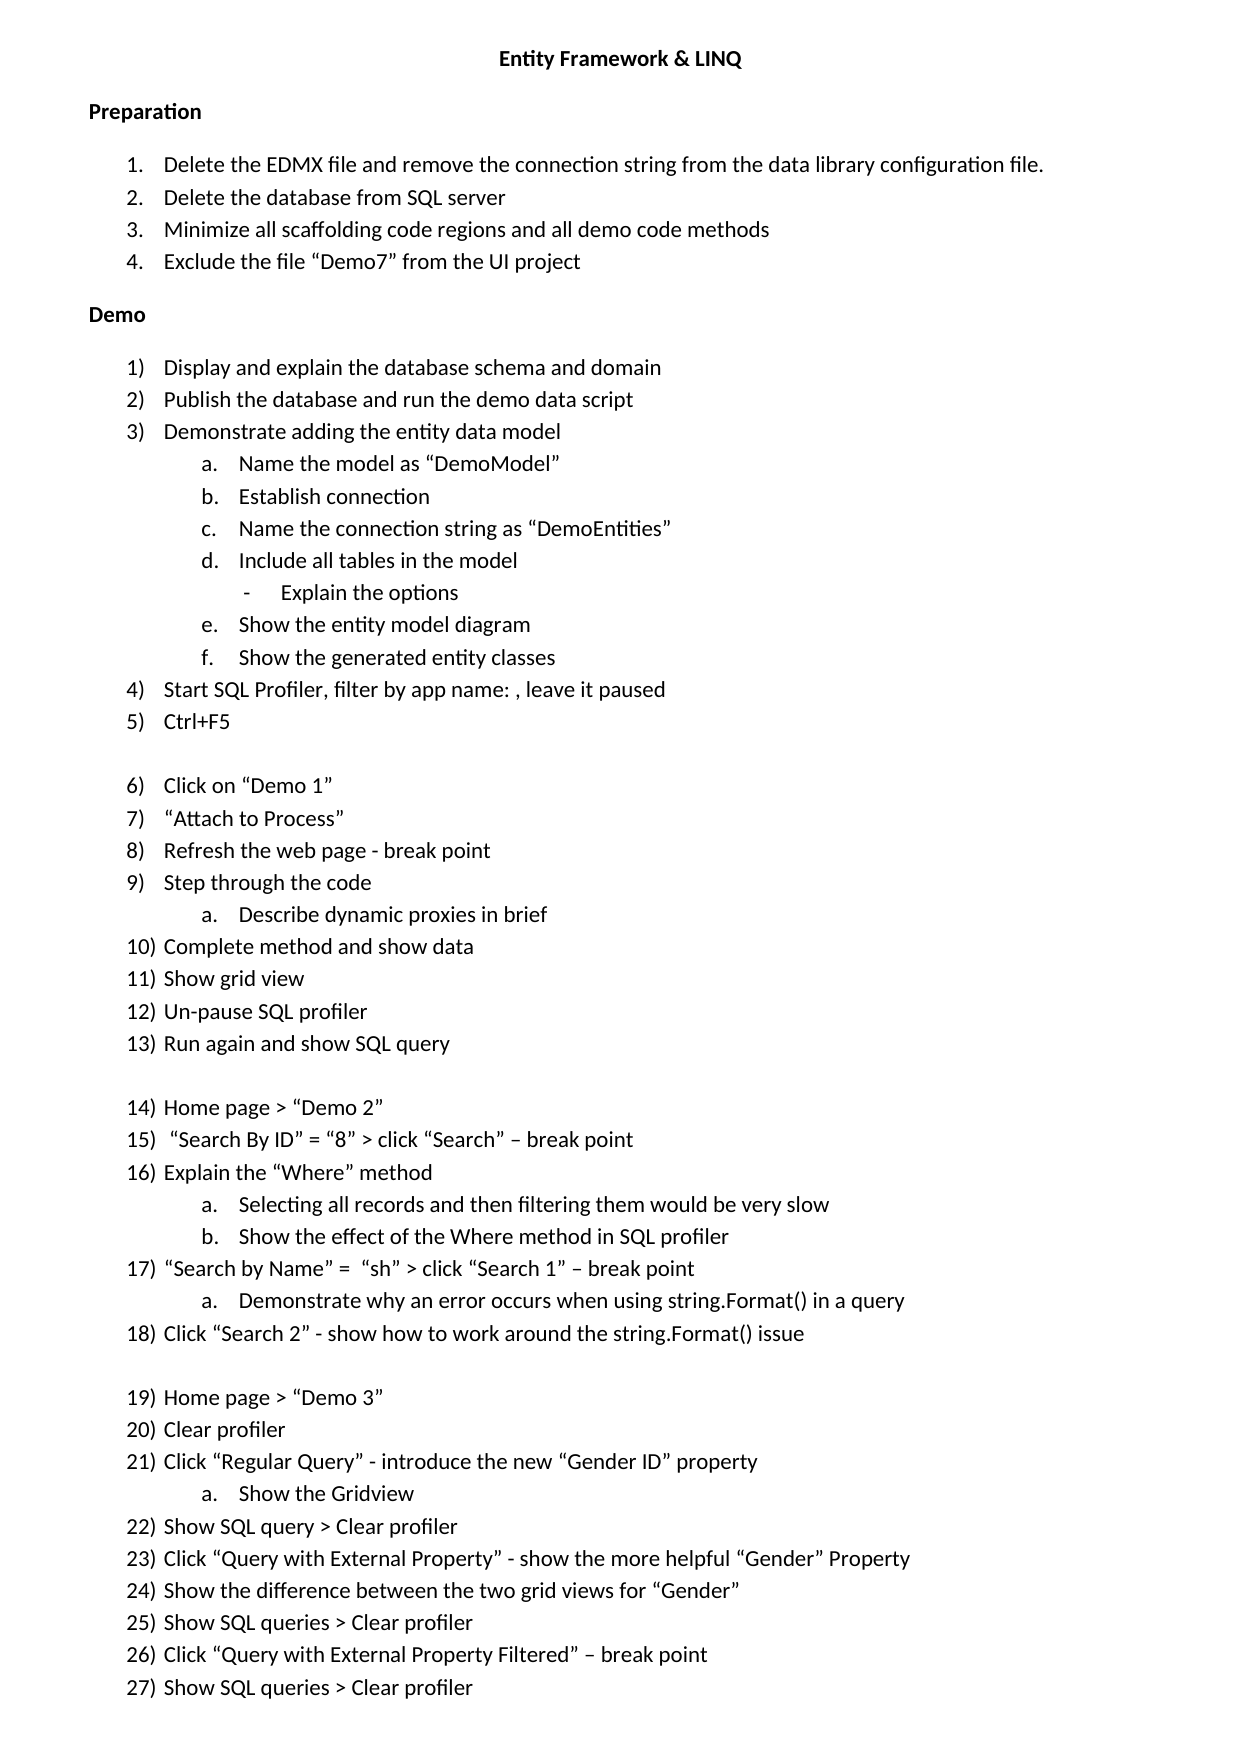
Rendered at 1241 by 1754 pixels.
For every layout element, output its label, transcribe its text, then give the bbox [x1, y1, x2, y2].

list Home page > “Demo 3” [126, 1383, 1152, 1411]
list Selecting all records and then filtering them would be very slow [201, 1190, 1152, 1218]
list Show the entity model diagram [201, 611, 1152, 638]
list Clear profiler [126, 1415, 1152, 1443]
list Refresh the web page - break point [126, 836, 1152, 864]
list Name the connection string as “DemoEntities” [201, 514, 1152, 542]
list Describe dynamic proxies in brief [201, 900, 1152, 928]
list Establish connection [201, 482, 1152, 510]
list Home page > “Demo 2” [126, 1093, 1152, 1121]
list Minimize all scaffolding code regions and all demo code methods [126, 215, 1152, 243]
list Show SQL query > Clear profiler [126, 1512, 1152, 1540]
list Name the model as “DemoModel” [201, 449, 1152, 478]
list Show the generated entity classes [201, 643, 1152, 671]
list Include all tables in the model [201, 546, 1152, 574]
list Demonstrate adding the entity data model [126, 417, 1152, 445]
list Click “Regular Query” - introduce the new “Gender ID” property [126, 1447, 1152, 1475]
list Click “Search 2” - show how to work around the string.Format() issue [126, 1319, 1152, 1347]
list Show the difference between the two grid views for “Gender” [126, 1576, 1152, 1604]
list Click “Query with External Property Filtered” – break point [126, 1641, 1152, 1668]
list Show SQL queries > Clear profiler [126, 1608, 1152, 1636]
list Ctrl+F5 [126, 707, 1152, 735]
list Complete method and show data [126, 932, 1152, 960]
text Entity Framework & LINQ [89, 44, 1152, 72]
text Demo [89, 300, 1152, 328]
list Show the effect of the Where method in SQL profiler [201, 1222, 1152, 1250]
list Show SQL queries > Clear profiler [126, 1673, 1152, 1701]
list Display and explain the database schema and domain [126, 353, 1152, 381]
list Demonstrate why an error occurs when using string.Format() in a query [201, 1286, 1152, 1314]
list “Search By ID” = “8” > click “Search” – break point [126, 1126, 1152, 1153]
list “Search by Name” = “sh” > click “Search 1” – break point [126, 1254, 1152, 1282]
text Preparation [89, 97, 1152, 125]
list Un-pause SQL profiler [126, 997, 1152, 1025]
list Step through the code [126, 868, 1152, 896]
list Show grid view [126, 964, 1152, 993]
list Publish the database and run the demo data script [126, 385, 1152, 413]
list Delete the EDMX file and remove the connection string from the data library configuration file. [126, 150, 1152, 178]
list Explain the options [243, 578, 1152, 606]
list “Attach to Process” [126, 804, 1152, 832]
list Show the Gridview [201, 1479, 1152, 1508]
list Start SQL Profiler, filter by app name: , leave it paused [126, 675, 1152, 703]
list Click “Query with External Property” - show the more helpful “Gender” Property [126, 1544, 1152, 1572]
list Run again and show SQL query [126, 1029, 1152, 1057]
list Explain the “Where” method [126, 1158, 1152, 1186]
list Click on “Demo 1” [126, 771, 1152, 799]
list Delete the database from SQL server [126, 183, 1152, 211]
list Exclude the file “Demo7” from the UI project [126, 247, 1152, 275]
